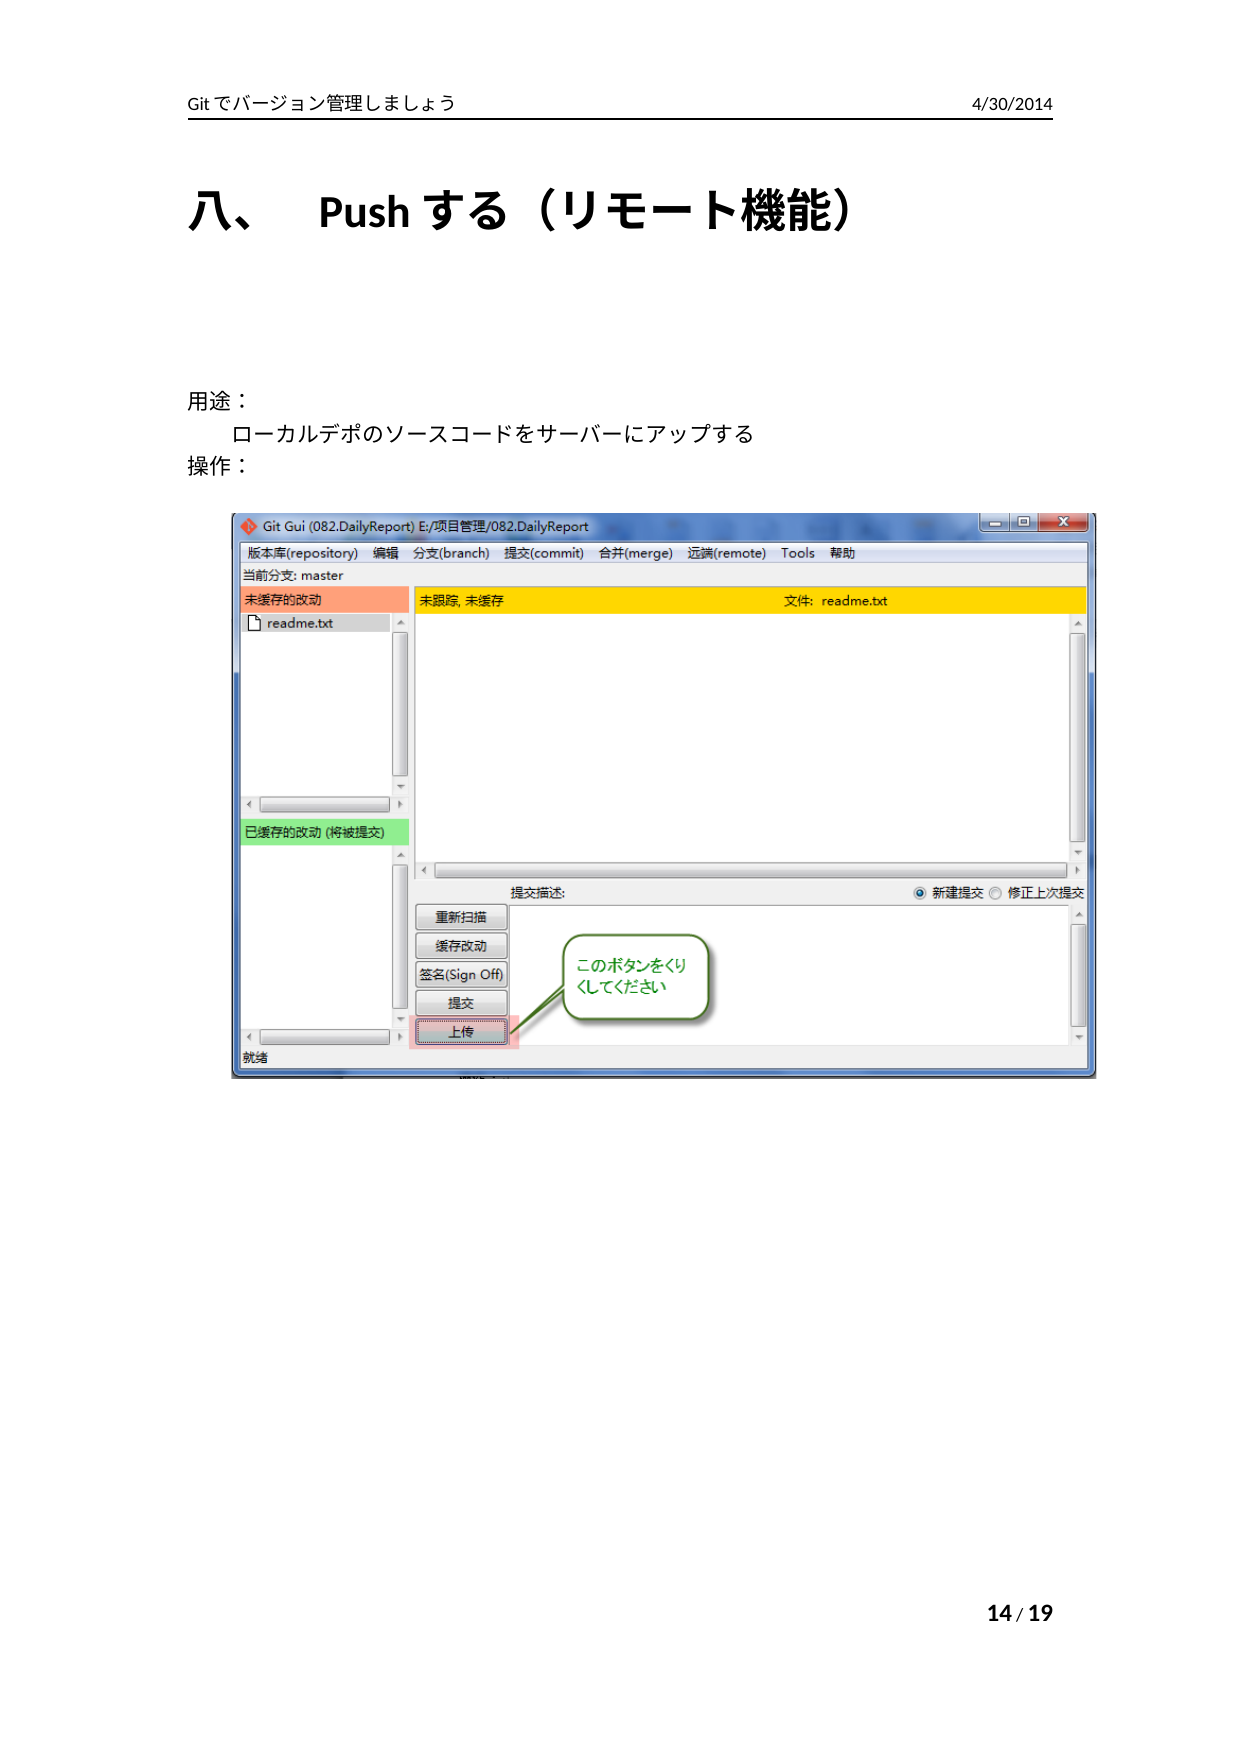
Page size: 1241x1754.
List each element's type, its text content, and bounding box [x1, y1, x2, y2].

text ローカルデポのソースコードをサーバーにアップする [187, 416, 1053, 449]
text 操作： [187, 449, 1053, 481]
subtitle Pushする（リモート機能） [187, 158, 1053, 256]
picture [231, 513, 1097, 1079]
text 用途： [187, 384, 1053, 416]
